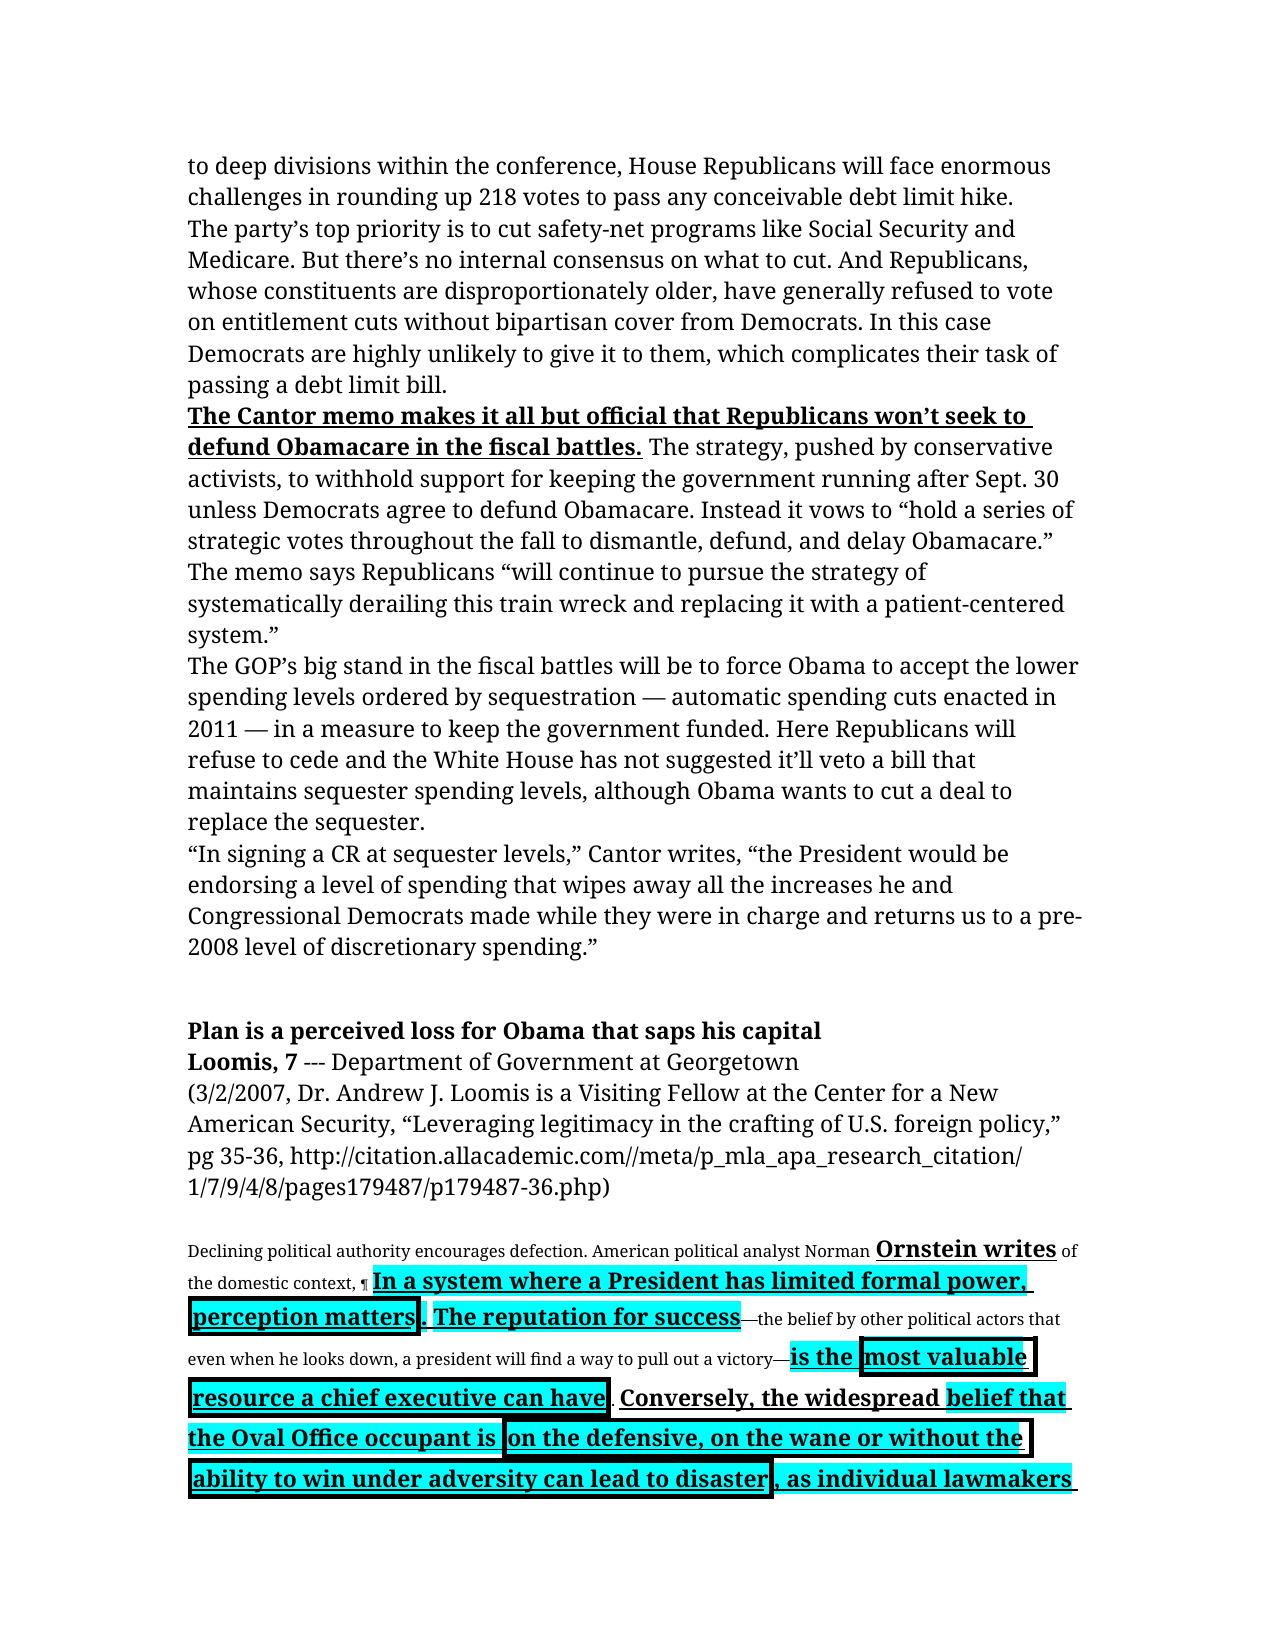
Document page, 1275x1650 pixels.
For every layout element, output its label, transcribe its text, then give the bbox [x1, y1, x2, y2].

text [187, 1233, 1087, 1499]
text The party’s top priority is to cut safety-net programs like Social Security and Medicare. But there’s no internal consensus on what to cut. And Republicans, whose constituents are disproportionately older, have generally refused to vote on entitlement cuts without bipartisan cover from Democrats. In this case Democrats are highly unlikely to give it to them, which complicates their task of passing a debt limit bill. [187, 212, 1087, 400]
text Loomis, 7 --- Department of Government at Georgetown [187, 1046, 1087, 1077]
text “In signing a CR at sequester levels,” Cantor writes, “the President would be endorsing a level of spending that wipes away all the increases he and Congressional Democrats made while they were in charge and returns us to a pre-2008 level of discretionary spending.” [187, 837, 1087, 962]
subtitle Plan is a perceived loss for Obama that saps his capital [187, 1014, 1087, 1046]
text The GOP’s big stand in the fiscal battles will be to force Obama to accept the lower spending levels ordered by sequestration — automatic spending cuts enacted in 2011 — in a measure to keep the government funded. Here Republicans will refuse to cede and the White House has not suggested it’ll veto a bill that maintains sequester spending levels, although Obama wants to cut a deal to replace the sequester. [187, 650, 1087, 837]
text (3/2/2007, Dr. Andrew J. Loomis is a Visiting Fellow at the Center for a New American Security, “Leveraging legitimacy in the crafting of U.S. foreign policy,” pg 35-36, http://citation.allacademic.com//meta/p_mla_apa_research_citation/1/7/9/4/8/pages179487/p179487-36.php) [187, 1077, 1087, 1202]
text The Cantor memo makes it all but official that Republicans won’t seek to defund Obamacare in the fiscal battles. The strategy, pushed by conservative activists, to withhold support for keeping the government running after Sept. 30 unless Democrats agree to defund Obamacare. Instead it vows to “hold a series of strategic votes throughout the fall to dismantle, defund, and delay Obamacare.” The memo says Republicans “will continue to pursue the strategy of systematically derailing this train wreck and replacing it with a patient-centered system.” [187, 400, 1087, 650]
